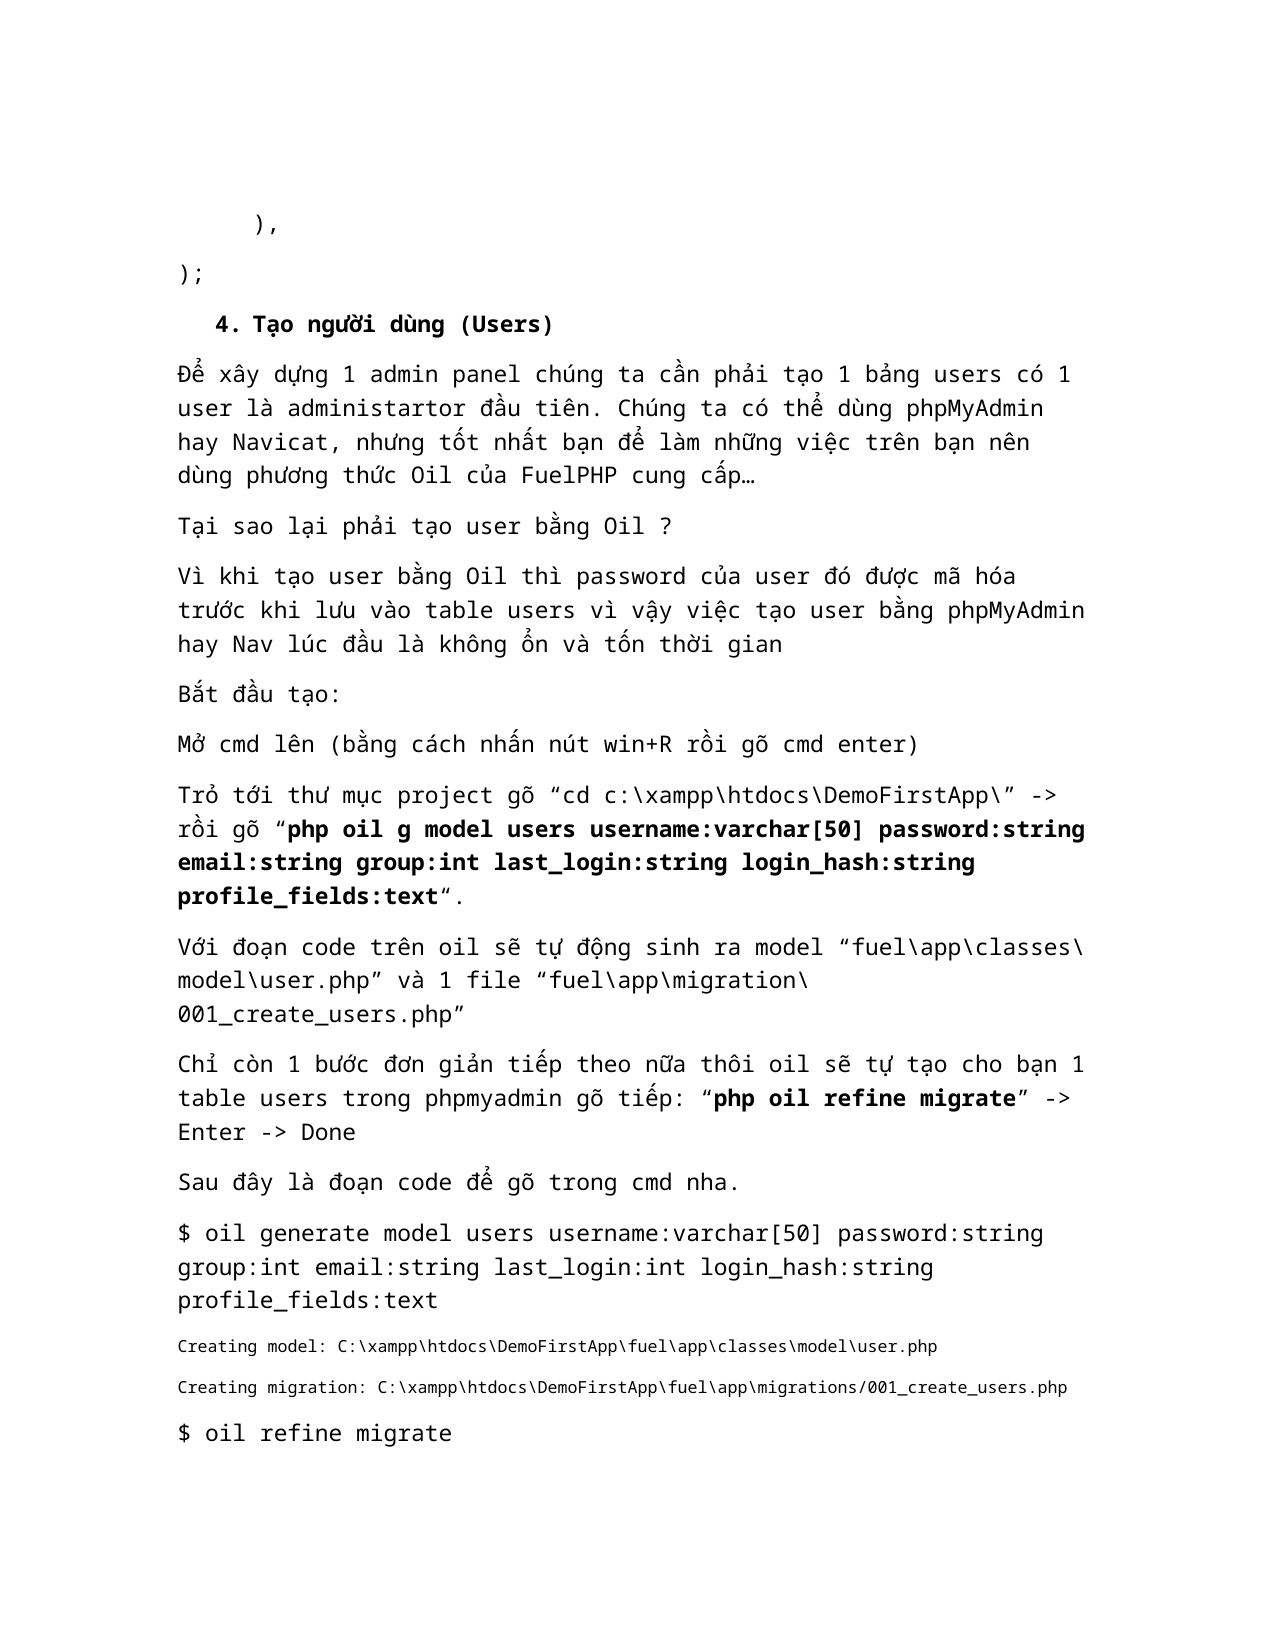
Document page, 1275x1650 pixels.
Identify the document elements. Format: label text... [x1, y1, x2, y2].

text Tại sao lại phải tạo user bằng Oil ? [177, 510, 1098, 541]
text Trỏ tới thư mục project gõ “cd c:\xampp\htdocs\DemoFirstApp\” -> rồi gõ “php oil g model users username:varchar[50] password:string email:string group:int last_login:string login_hash:string profile_fields:text“. [177, 779, 1098, 911]
text Sau đây là đoạn code để gõ trong cmd nha. [177, 1166, 1098, 1198]
text $ oil generate model users username:varchar[50] password:string group:int email:string last_login:int login_hash:string profile_fields:text [177, 1217, 1098, 1316]
text Để xây dựng 1 admin panel chúng ta cần phải tạo 1 bảng users có 1 user là administartor đầu tiên. Chúng ta có thể dùng phpMyAdmin hay Navicat, nhưng tốt nhất bạn để làm những việc trên bạn nên dùng phương thức Oil của FuelPHP cung cấp… [177, 358, 1098, 491]
text Với đoạn code trên oil sẽ tự động sinh ra model “fuel\app\classes\model\user.php” và 1 file “fuel\app\migration\001_create_users.php” [177, 931, 1098, 1029]
text Creating model: C:\xampp\htdocs\DemoFirstApp\fuel\app\classes\model\user.php [177, 1335, 1098, 1357]
text ), [177, 207, 1098, 238]
text Chỉ còn 1 bước đơn giản tiếp theo nữa thôi oil sẽ tự tạo cho bạn 1 table users trong phpmyadmin gõ tiếp: “php oil refine migrate” -> Enter -> Done [177, 1048, 1098, 1147]
text Bắt đầu tạo: [177, 678, 1098, 709]
text Vì khi tạo user bằng Oil thì password của user đó được mã hóa trước khi lưu vào table users vì vậy việc tạo user bằng phpMyAdmin hay Nav lúc đầu là không ổn và tốn thời gian [177, 560, 1098, 659]
text Creating migration: C:\xampp\htdocs\DemoFirstApp\fuel\app\migrations/001_create_users.php [177, 1376, 1098, 1398]
list Tạo người dùng (Users) [215, 308, 1098, 339]
text $ oil refine migrate [177, 1417, 1098, 1448]
text Mở cmd lên (bằng cách nhấn nút win+R rồi gõ cmd enter) [177, 728, 1098, 760]
text ); [177, 257, 1098, 288]
